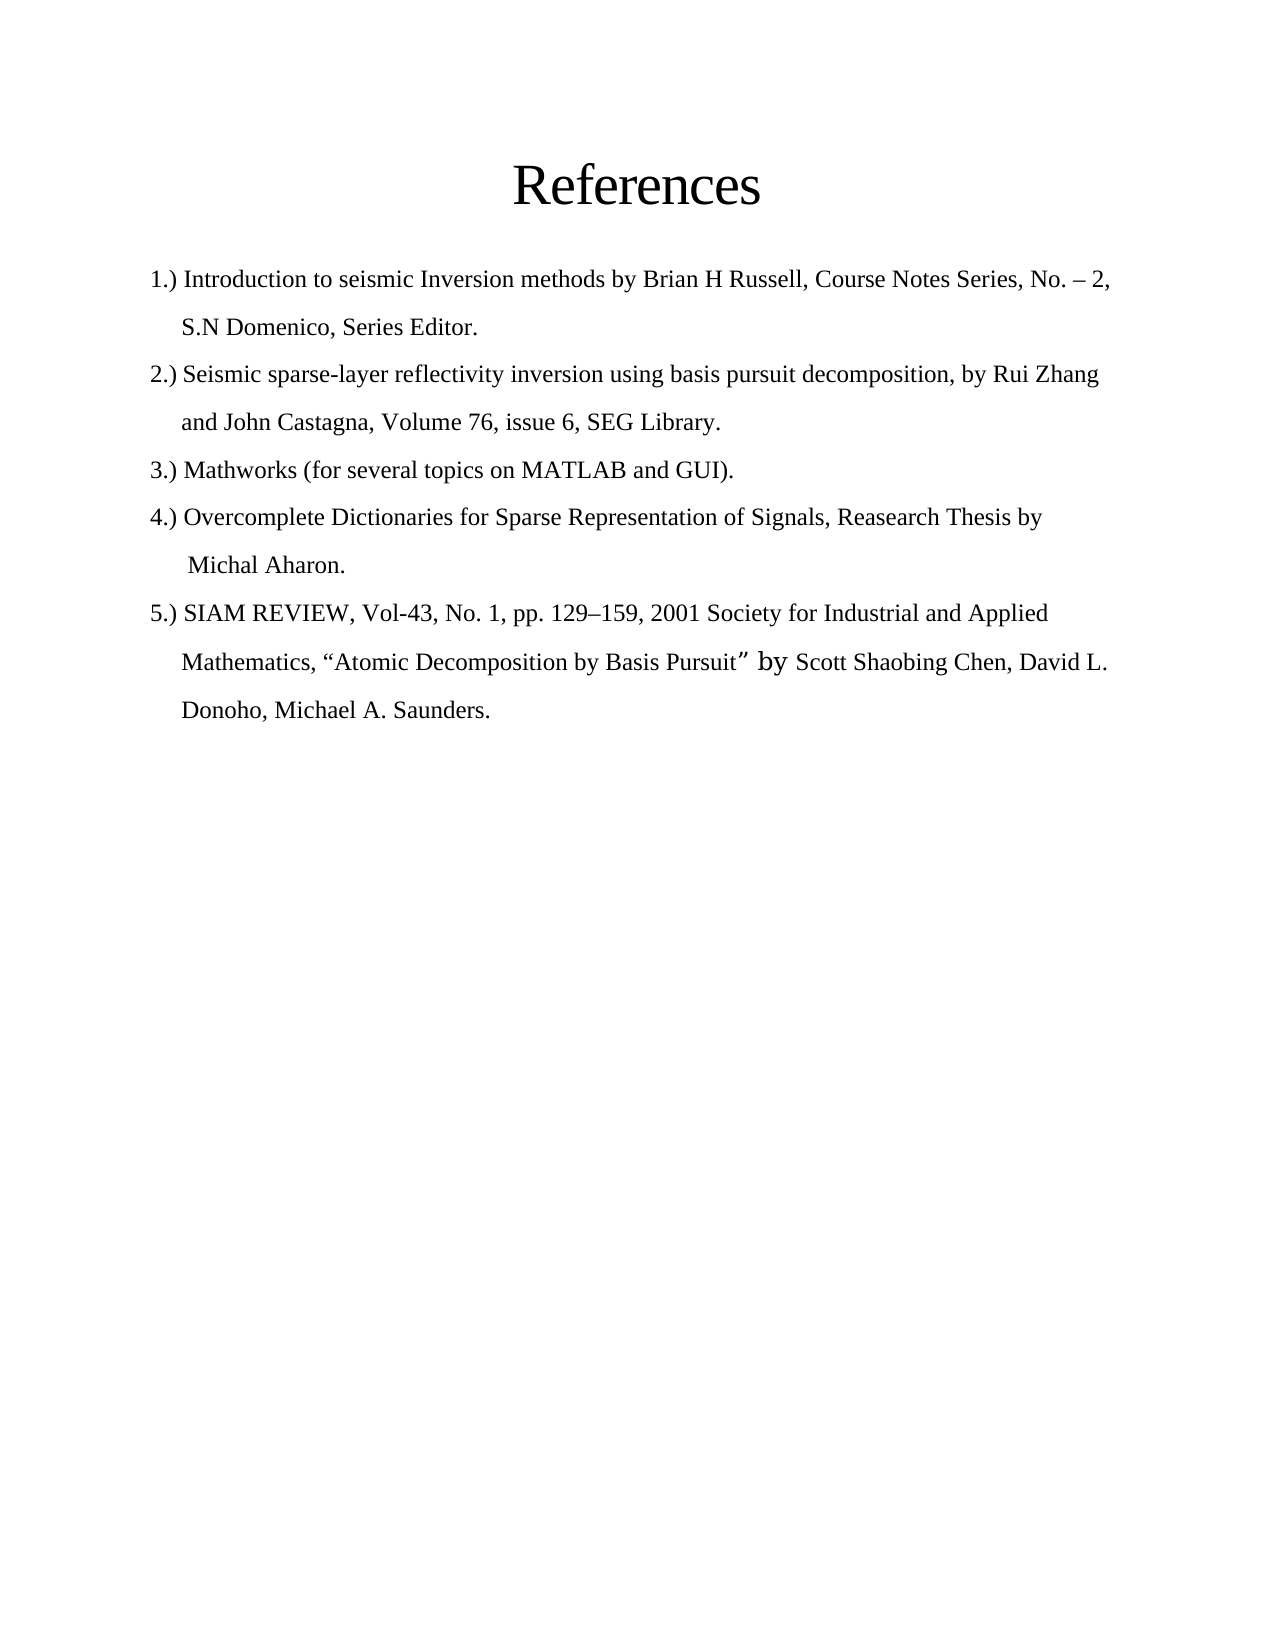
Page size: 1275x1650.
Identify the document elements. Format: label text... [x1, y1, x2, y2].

text 4.) Overcomplete Dictionaries for Sparse Representation of Signals, Reasearch Thesis by [150, 502, 1125, 531]
text 3.) Mathworks (for several topics on MATLAB and GUI). [150, 455, 1125, 483]
text 2.) Seismic sparse-layer reflectivity inversion using basis pursuit decomposition, by Rui Zhang [150, 359, 1125, 388]
text 5.) SIAM REVIEW, Vol-43, No. 1, pp. 129–159, 2001 Society for Industrial and Applied [150, 598, 1125, 627]
text and John Castagna, Volume 76, issue 6, SEG Library. [150, 407, 1125, 436]
text 1.) Introduction to seismic Inversion methods by Brian H Russell, Course Notes Series, No. – 2, [150, 264, 1125, 293]
text Michal Aharon. [150, 550, 1125, 579]
text S.N Domenico, Series Editor. [150, 312, 1125, 340]
text Mathematics, “Atomic Decomposition by Basis Pursuit” by Scott Shaobing Chen, David L. [150, 646, 1125, 676]
title References [150, 150, 1125, 217]
text Donoho, Michael A. Saunders. [150, 695, 1125, 724]
